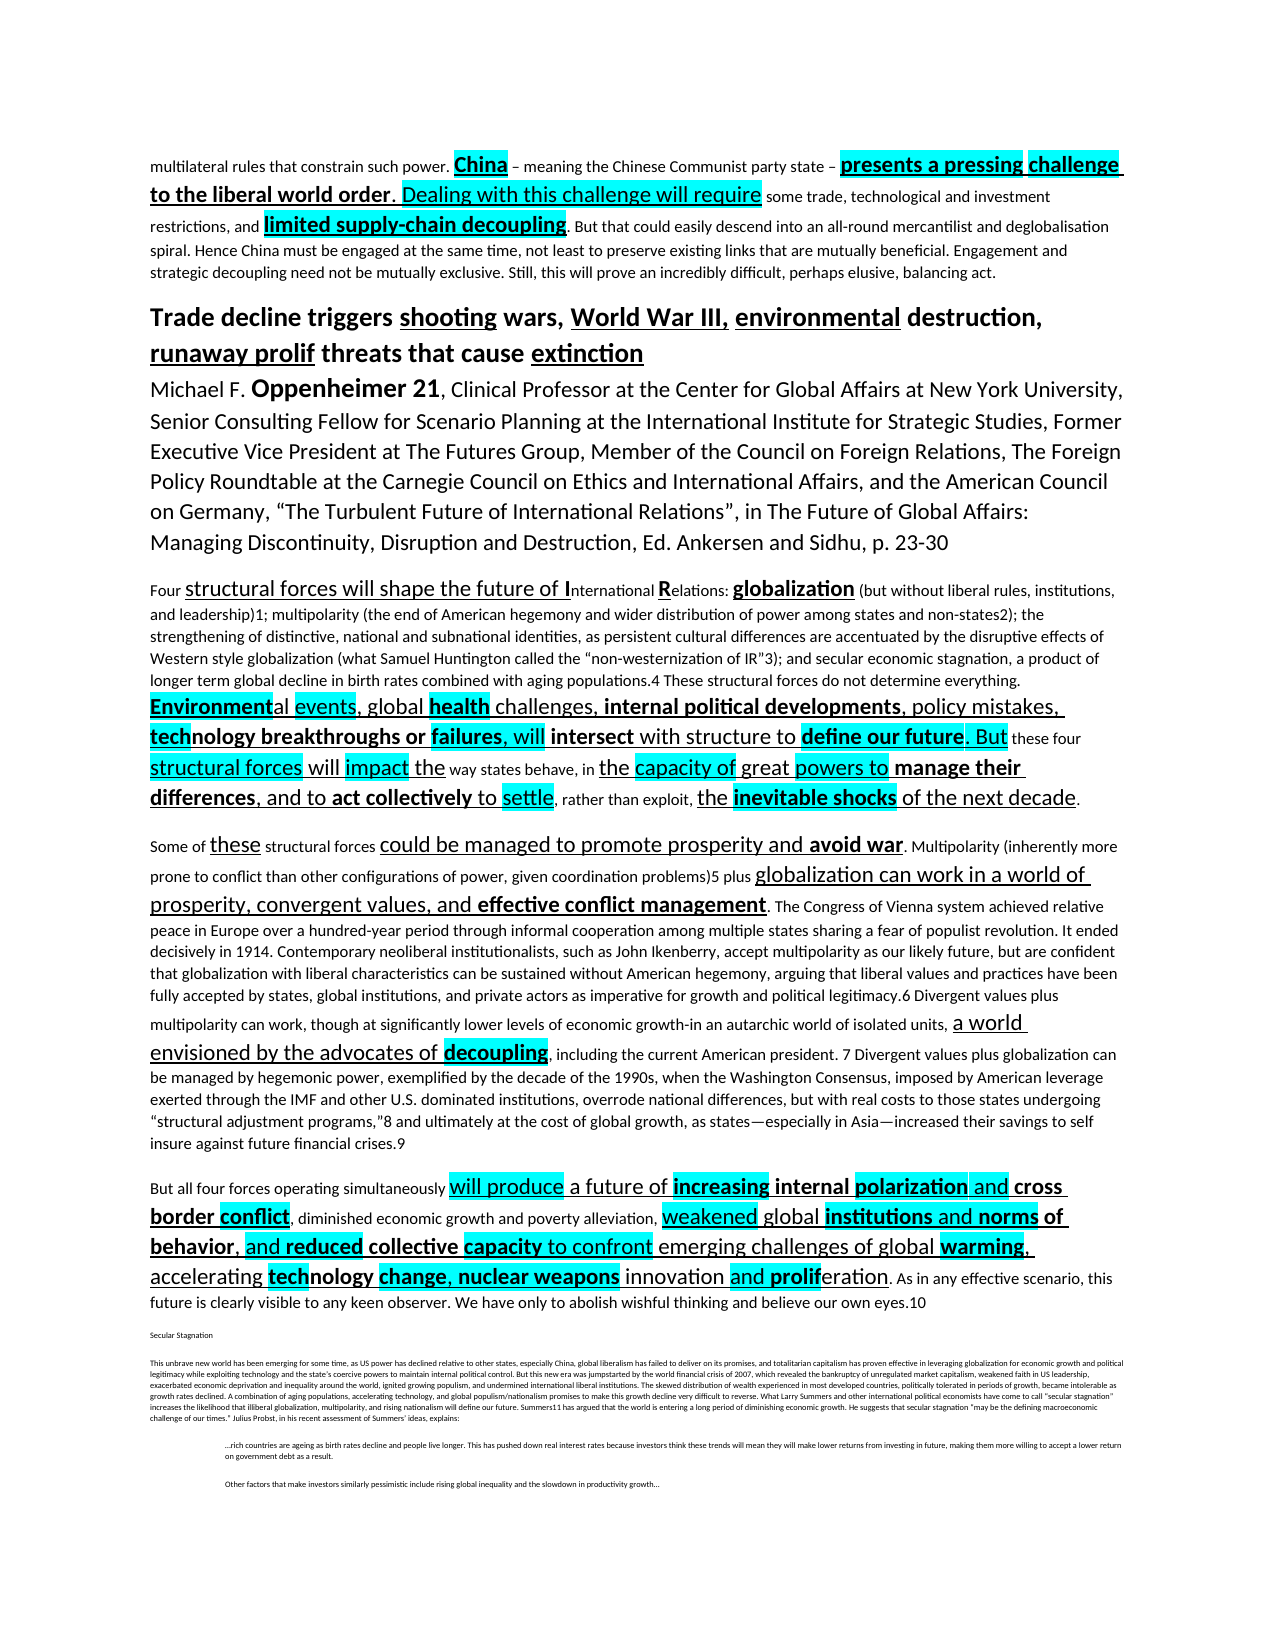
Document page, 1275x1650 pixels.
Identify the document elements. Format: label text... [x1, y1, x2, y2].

text …rich countries are ageing as birth rates decline and people live longer. This has pushed down real interest rates because investors think these trends will mean they will make lower returns from investing in future, making them more willing to accept a lower return on government debt as a result. [225, 1441, 1125, 1462]
subtitle Trade decline triggers shooting wars, World War III, environmental destruction, runaway prolif threats that cause extinction [150, 300, 1125, 369]
text Some of these structural forces could be managed to promote prosperity and avoid war. Multipolarity (inherently more prone to conflict than other configurations of power, given coordination problems)5 plus globalization can work in a world of prosperity, convergent values, and effective conflict management. The Congress of Vienna system achieved relative peace in Europe over a hundred-year period through informal cooperation among multiple states sharing a fear of populist revolution. It ended decisively in 1914. Contemporary neoliberal institutionalists, such as John Ikenberry, accept multipolarity as our likely future, but are confident that globalization with liberal characteristics can be sustained without American hegemony, arguing that liberal values and practices have been fully accepted by states, global institutions, and private actors as imperative for growth and political legitimacy.6 Divergent values plus multipolarity can work, though at significantly lower levels of economic growth-in an autarchic world of isolated units, a world envisioned by the advocates of decoupling, including the current American president. 7 Divergent values plus globalization can be managed by hegemonic power, exemplified by the decade of the 1990s, when the Washington Consensus, imposed by American leverage exerted through the IMF and other U.S. dominated institutions, overrode national differences, but with real costs to those states undergoing “structural adjustment programs,”8 and ultimately at the cost of global growth, as states—especially in Asia—increased their savings to self insure against future financial crises.9 [150, 830, 1125, 1154]
text Michael F. Oppenheimer 21, Clinical Professor at the Center for Global Affairs at New York University, Senior Consulting Fellow for Scenario Planning at the International Institute for Strategic Studies, Former Executive Vice President at The Futures Group, Member of the Council on Foreign Relations, The Foreign Policy Roundtable at the Carnegie Council on Ethics and International Affairs, and the American Council on Germany, “The Turbulent Future of International Relations”, in The Future of Global Affairs: Managing Discontinuity, Disruption and Destruction, Ed. Ankersen and Sidhu, p. 23-30 [150, 372, 1125, 556]
text But all four forces operating simultaneously will produce a future of increasing internal polarization and cross border conflict, diminished economic growth and poverty alleviation, weakened global institutions and norms of behavior, and reduced collective capacity to confront emerging challenges of global warming, accelerating technology change, nuclear weapons innovation and proliferation. As in any effective scenario, this future is clearly visible to any keen observer. We have only to abolish wishful thinking and believe our own eyes.10 [150, 1172, 1125, 1312]
text Four structural forces will shape the future of International Relations: globalization (but without liberal rules, institutions, and leadership)1; multipolarity (the end of American hegemony and wider distribution of power among states and non-states2); the strengthening of distinctive, national and subnational identities, as persistent cultural differences are accentuated by the disruptive effects of Western style globalization (what Samuel Huntington called the “non-westernization of IR”3); and secular economic stagnation, a product of longer term global decline in birth rates combined with aging populations.4 These structural forces do not determine everything. Environmental events, global health challenges, internal political developments, policy mistakes, technology breakthroughs or failures, will intersect with structure to define our future. But these four structural forces will impact the way states behave, in the capacity of great powers to manage their differences, and to act collectively to settle, rather than exploit, the inevitable shocks of the next decade. [150, 574, 1125, 811]
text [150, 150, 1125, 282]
